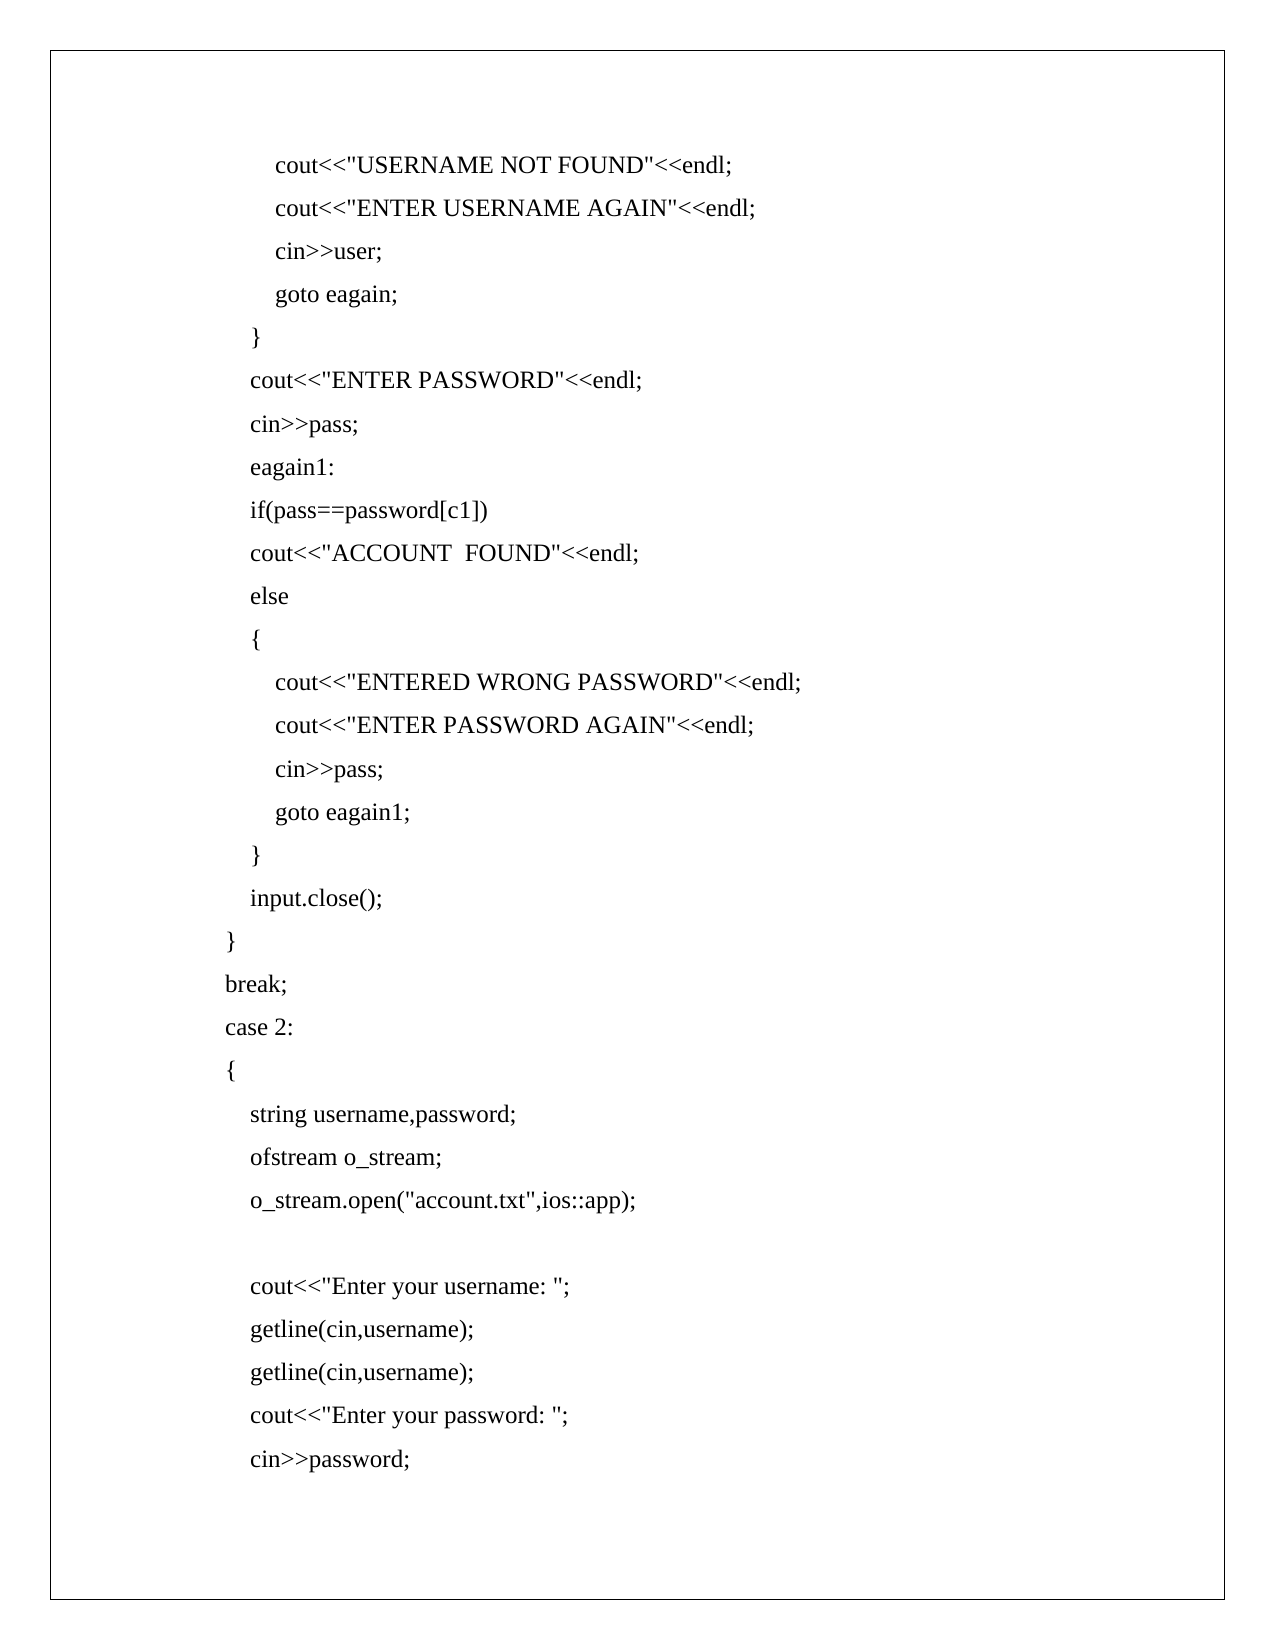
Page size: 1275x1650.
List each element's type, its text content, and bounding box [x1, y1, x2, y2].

text cout<<"Enter your password: "; [150, 1401, 1125, 1429]
text eagain1: [150, 452, 1125, 481]
text cin>>pass; [150, 409, 1125, 437]
text cout<<"ENTER PASSWORD"<<endl; [150, 366, 1125, 394]
text if(pass==password[c1]) [150, 495, 1125, 524]
text cout<<"ACCOUNT FOUND"<<endl; [150, 538, 1125, 567]
text goto eagain; [150, 279, 1125, 308]
text string username,password; [150, 1099, 1125, 1127]
text o_stream.open("account.txt",ios::app); [150, 1185, 1125, 1214]
text cin>>user; [150, 236, 1125, 265]
text getline(cin,username); [150, 1314, 1125, 1343]
text input.close(); [150, 883, 1125, 912]
text cout<<"ENTER USERNAME AGAIN"<<endl; [150, 193, 1125, 222]
text break; [150, 969, 1125, 998]
text } [150, 840, 1125, 869]
text ofstream o_stream; [150, 1142, 1125, 1171]
text cout<<"Enter your username: "; [150, 1271, 1125, 1300]
text case 2: [150, 1012, 1125, 1041]
text else [150, 581, 1125, 610]
text { [150, 624, 1125, 653]
text } [150, 322, 1125, 351]
text cout<<"ENTER PASSWORD AGAIN"<<endl; [150, 711, 1125, 739]
text getline(cin,username); [150, 1357, 1125, 1386]
text goto eagain1; [150, 797, 1125, 826]
text cout<<"USERNAME NOT FOUND"<<endl; [150, 150, 1125, 179]
text cout<<"ENTERED WRONG PASSWORD"<<endl; [150, 667, 1125, 696]
text cin>>pass; [150, 754, 1125, 782]
text cin>>password; [150, 1444, 1125, 1472]
text } [150, 926, 1125, 955]
text { [150, 1056, 1125, 1084]
